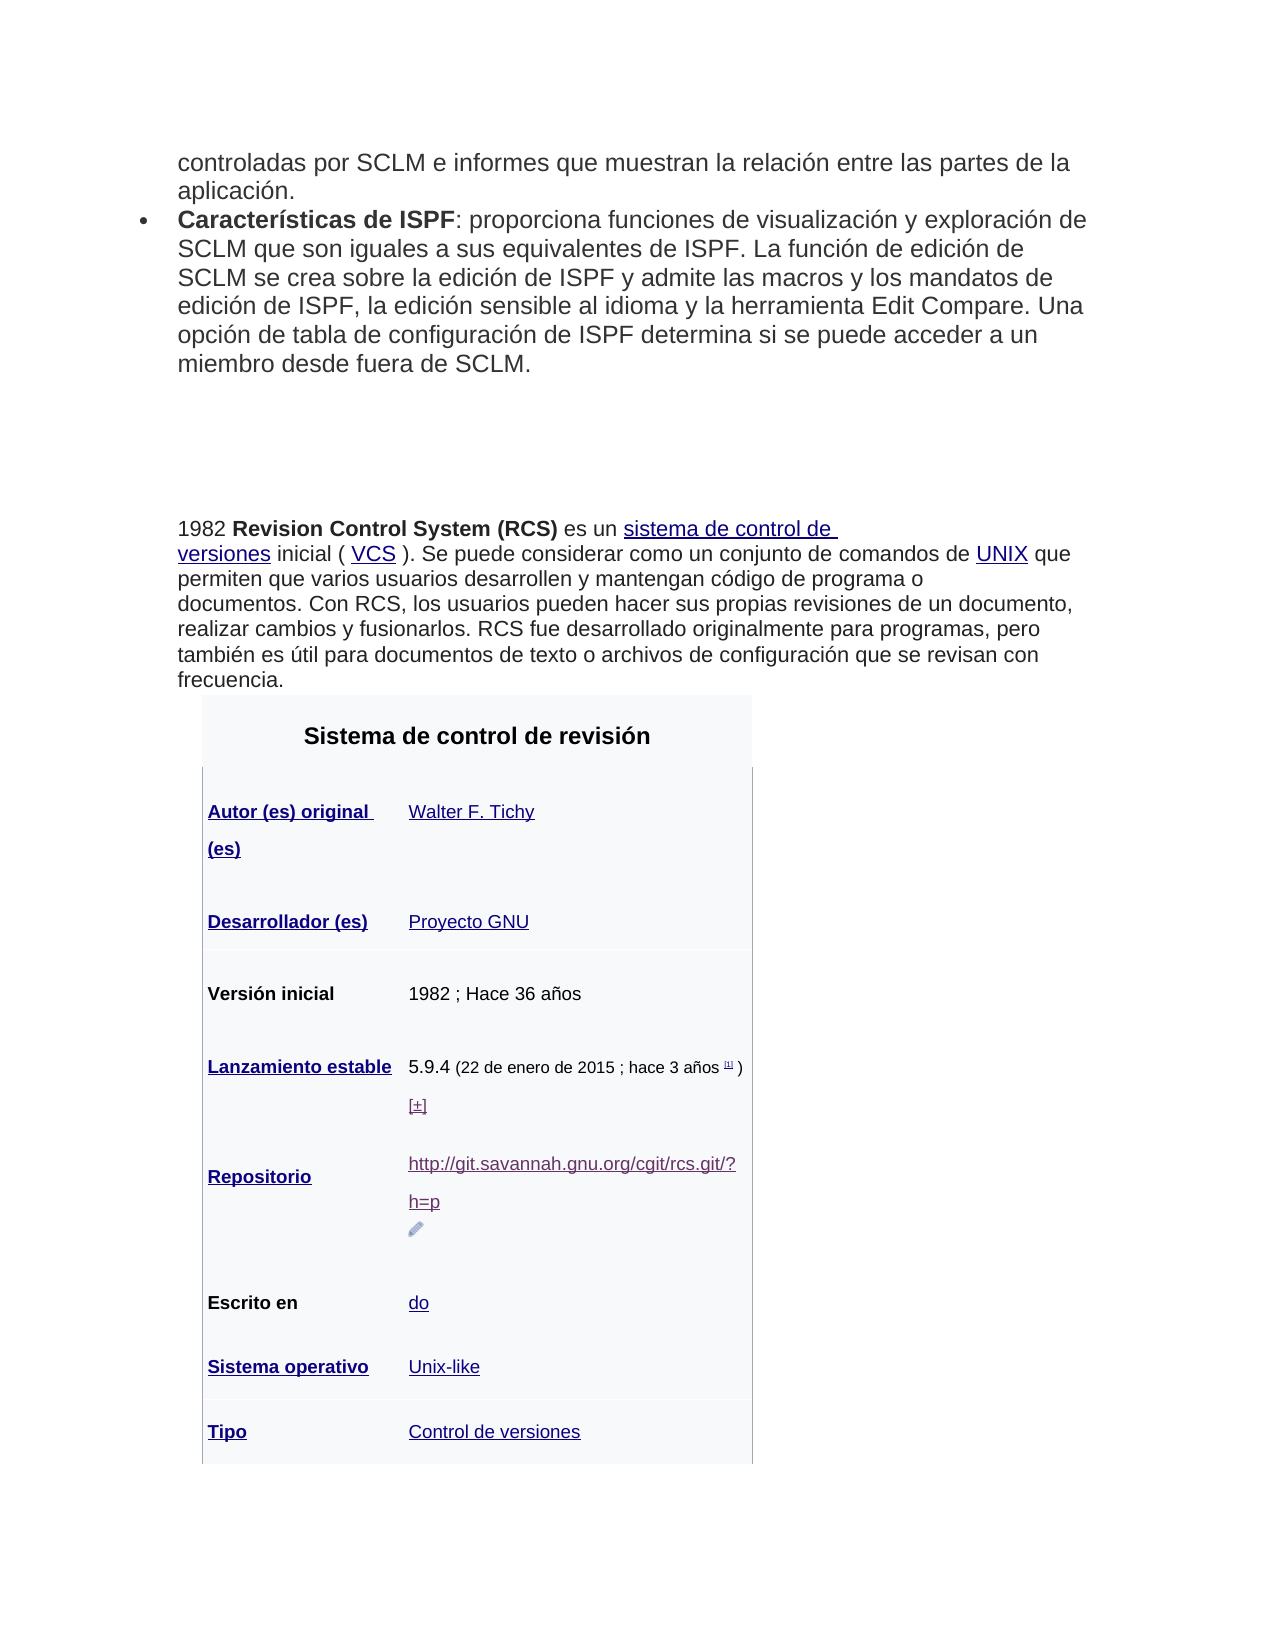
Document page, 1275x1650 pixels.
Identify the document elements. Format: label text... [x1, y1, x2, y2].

table_cell Walter F. Tichy [403, 767, 752, 877]
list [140, 148, 1098, 205]
table_cell Proyecto GNU [403, 877, 752, 949]
table_cell 1982 ; Hace 36 años [403, 950, 752, 1022]
table_cell Escrito en [203, 1271, 403, 1335]
table_cell Versión inicial [203, 950, 403, 1022]
table_cell do [403, 1271, 752, 1335]
table_header Sistema de control de revisión [202, 695, 752, 767]
text 1982 Revision Control System (RCS) es un sistema de control de versiones inicial ( VCS ). Se puede considerar como un conjunto de comandos de UNIX que permiten que varios usuarios desarrollen y mantengan código de programa o documentos. Con RCS, los usuarios pueden hacer sus propias revisiones de un documento, realizar cambios y fusionarlos. RCS fue desarrollado originalmente para programas, pero también es útil para documentos de texto o archivos de configuración que se revisan con frecuencia. [284, 516, 1098, 692]
table_cell Control de versiones [403, 1400, 752, 1464]
picture [408, 1221, 424, 1237]
table_cell Unix-like [403, 1335, 752, 1399]
table_cell Sistema operativo [203, 1335, 403, 1399]
table_cell Desarrollador (es) [203, 877, 403, 949]
table_cell Repositorio [203, 1132, 403, 1271]
table_cell Lanzamiento estable [203, 1022, 403, 1132]
table_cell Autor (es) original (es) [203, 767, 403, 877]
table_cell Tipo [203, 1400, 403, 1464]
list Características de ISPF: proporciona funciones de visualización y exploración de SCLM que son iguales a sus equivalentes de ISPF. La función de edición de SCLM se crea sobre la edición de ISPF y admite las macros y los mandatos de edición de ISPF, la edición sensible al idioma y la herramienta Edit Compare. Una opción de tabla de configuración de ISPF determina si se puede acceder a un miembro desde fuera de SCLM. [140, 205, 1098, 378]
table_cell 5.9.4 (22 de enero de 2015 ; hace 3 años [1] )[±] [403, 1022, 752, 1132]
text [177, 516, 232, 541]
table_cell http://git.savannah.gnu.org/cgit/rcs.git/?h=p [403, 1132, 752, 1271]
